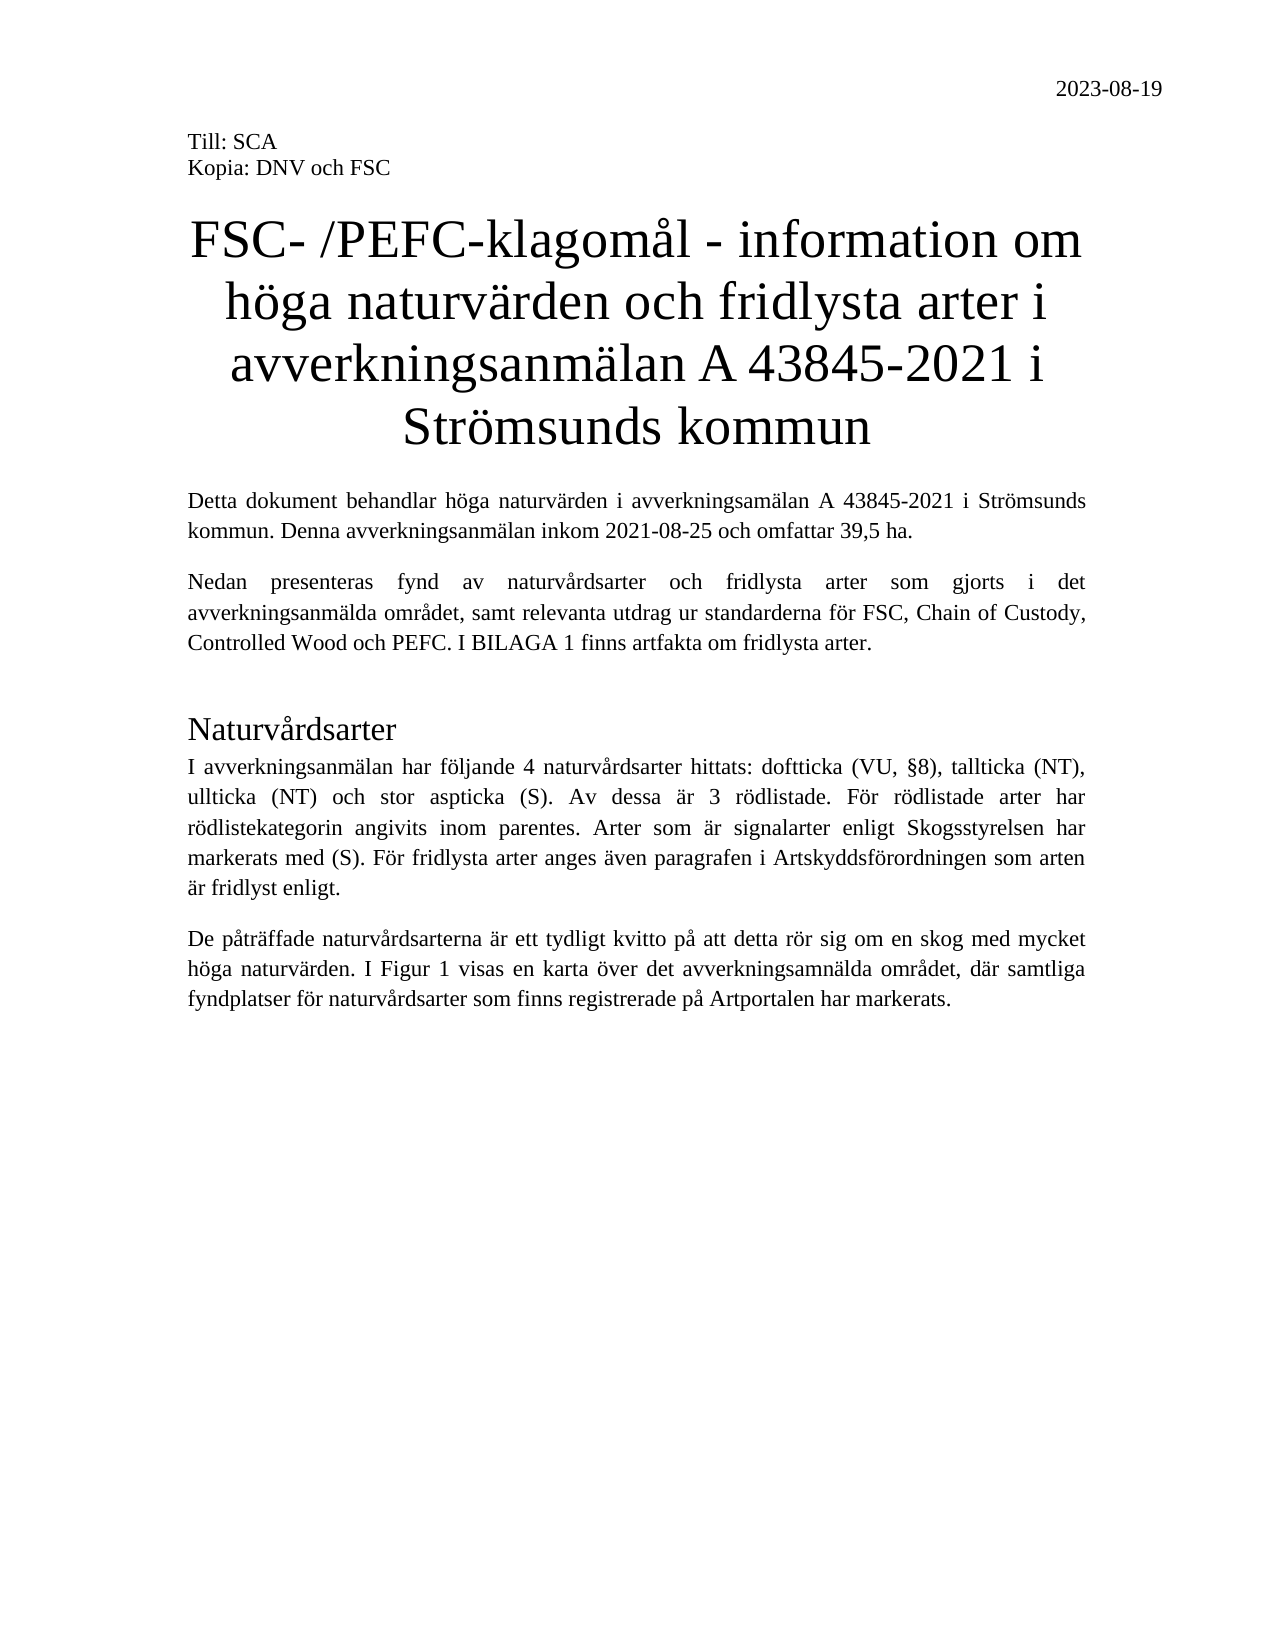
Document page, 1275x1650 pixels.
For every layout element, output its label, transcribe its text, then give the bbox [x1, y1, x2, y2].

title FSC- /PEFC-klagomål - information om höga naturvärden och fridlysta arter i avverkningsanmälan A 43845-2021 i Strömsunds kommun [187, 207, 1087, 456]
text Detta dokument behandlar höga naturvärden i avverkningsamälan A 43845-2021 i Strömsunds kommun. Denna avverkningsanmälan inkom 2021-08-25 och omfattar 39,5 ha. [187, 487, 1087, 544]
text Nedan presenteras fynd av naturvårdsarter och fridlysta arter som gjorts i det avverkningsanmälda området, samt relevanta utdrag ur standarderna för FSC, Chain of Custody, Controlled Wood och PEFC. I BILAGA 1 finns artfakta om fridlysta arter. [187, 568, 1087, 655]
subtitle Naturvårdsarter [187, 709, 1087, 747]
text De påträffade naturvårdsarterna är ett tydligt kvitto på att detta rör sig om en skog med mycket höga naturvärden. I Figur 1 visas en karta över det avverkningsamnälda området, där samtliga fyndplatser för naturvårdsarter som finns registrerade på Artportalen har markerats. [187, 925, 1087, 1012]
text I avverkningsanmälan har följande 4 naturvårdsarter hittats: doftticka (VU, §8), tallticka (NT), ullticka (NT) och stor aspticka (S). Av dessa är 3 rödlistade. För rödlistade arter har rödlistekategorin angivits inom parentes. Arter som är signalarter enligt Skogsstyrelsen har markerats med (S). För fridlysta arter anges även paragrafen i Artskyddsförordningen som arten är fridlyst enligt. [187, 753, 1087, 900]
